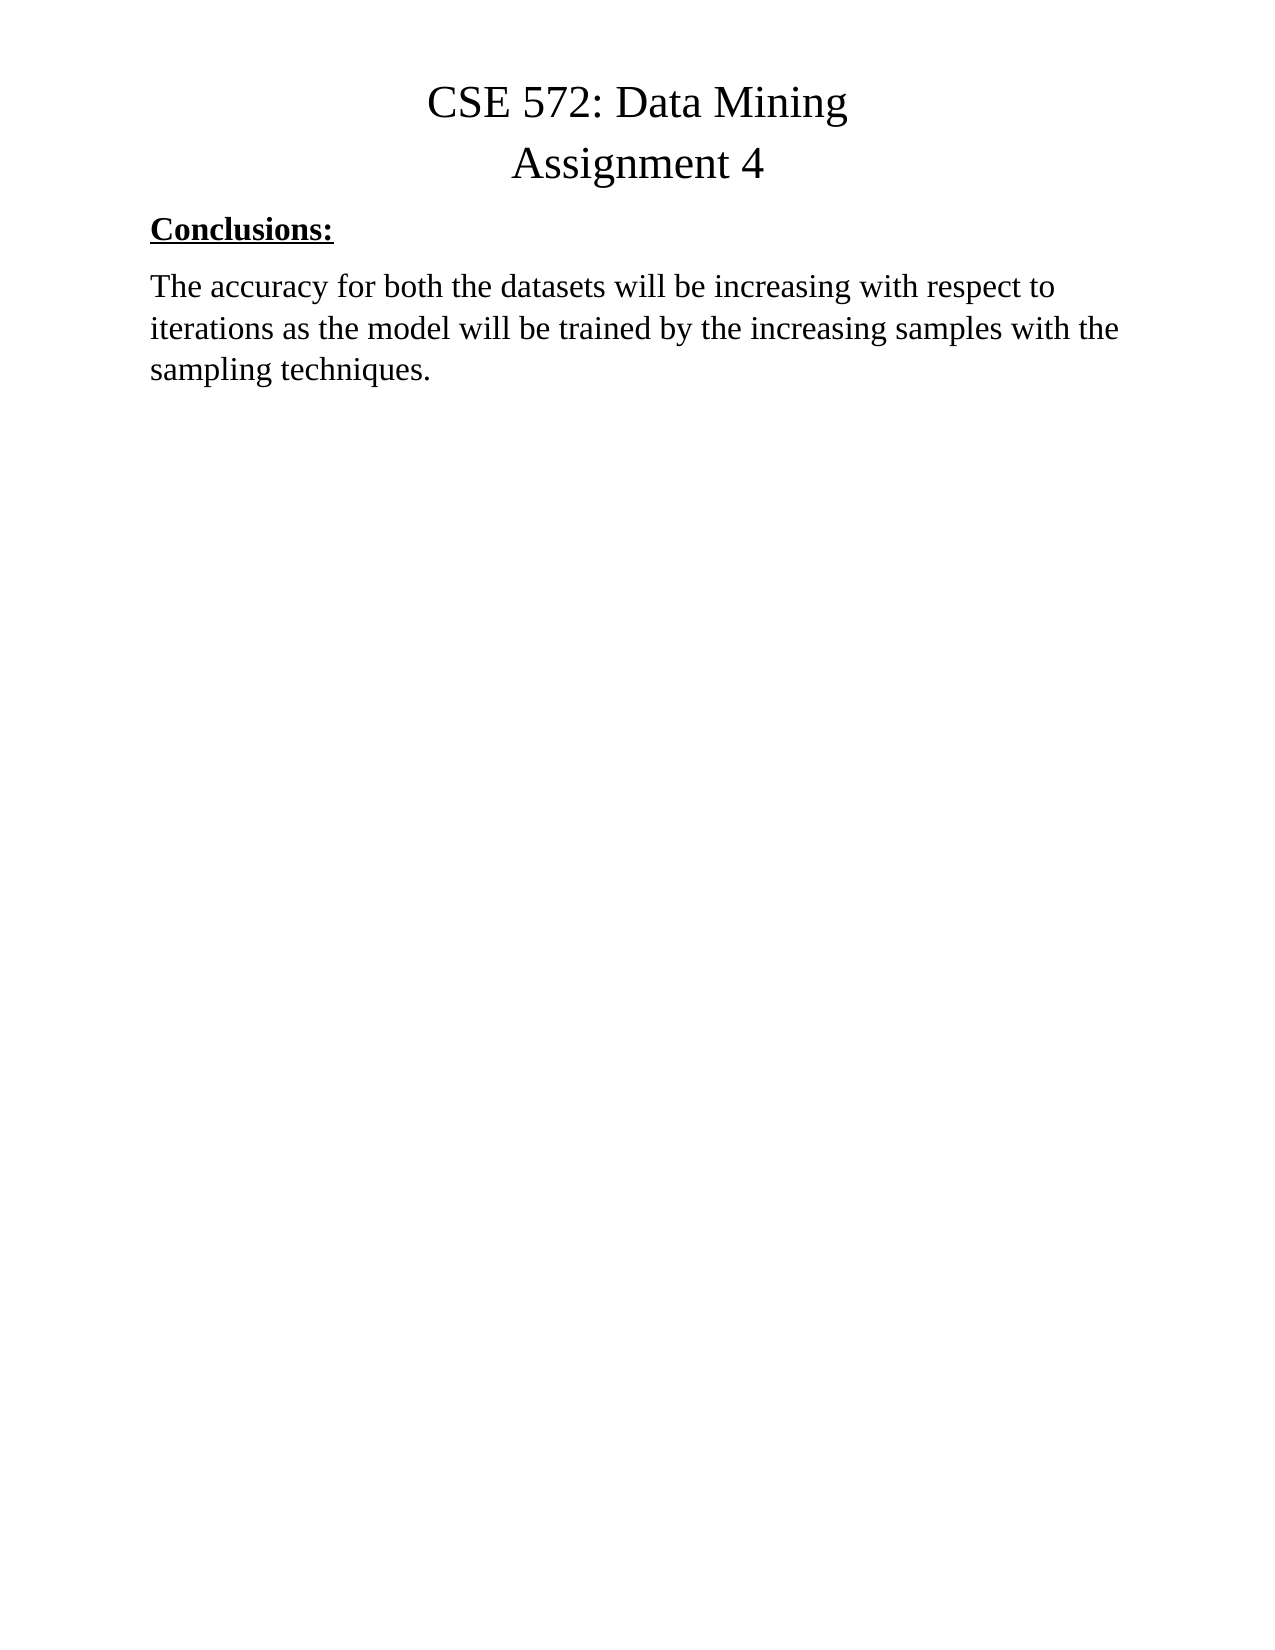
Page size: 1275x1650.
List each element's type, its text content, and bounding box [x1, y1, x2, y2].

text The accuracy for both the datasets will be increasing with respect to iterations as the model will be trained by the increasing samples with the sampling techniques. [150, 267, 1125, 388]
text Conclusions: [150, 209, 1125, 247]
